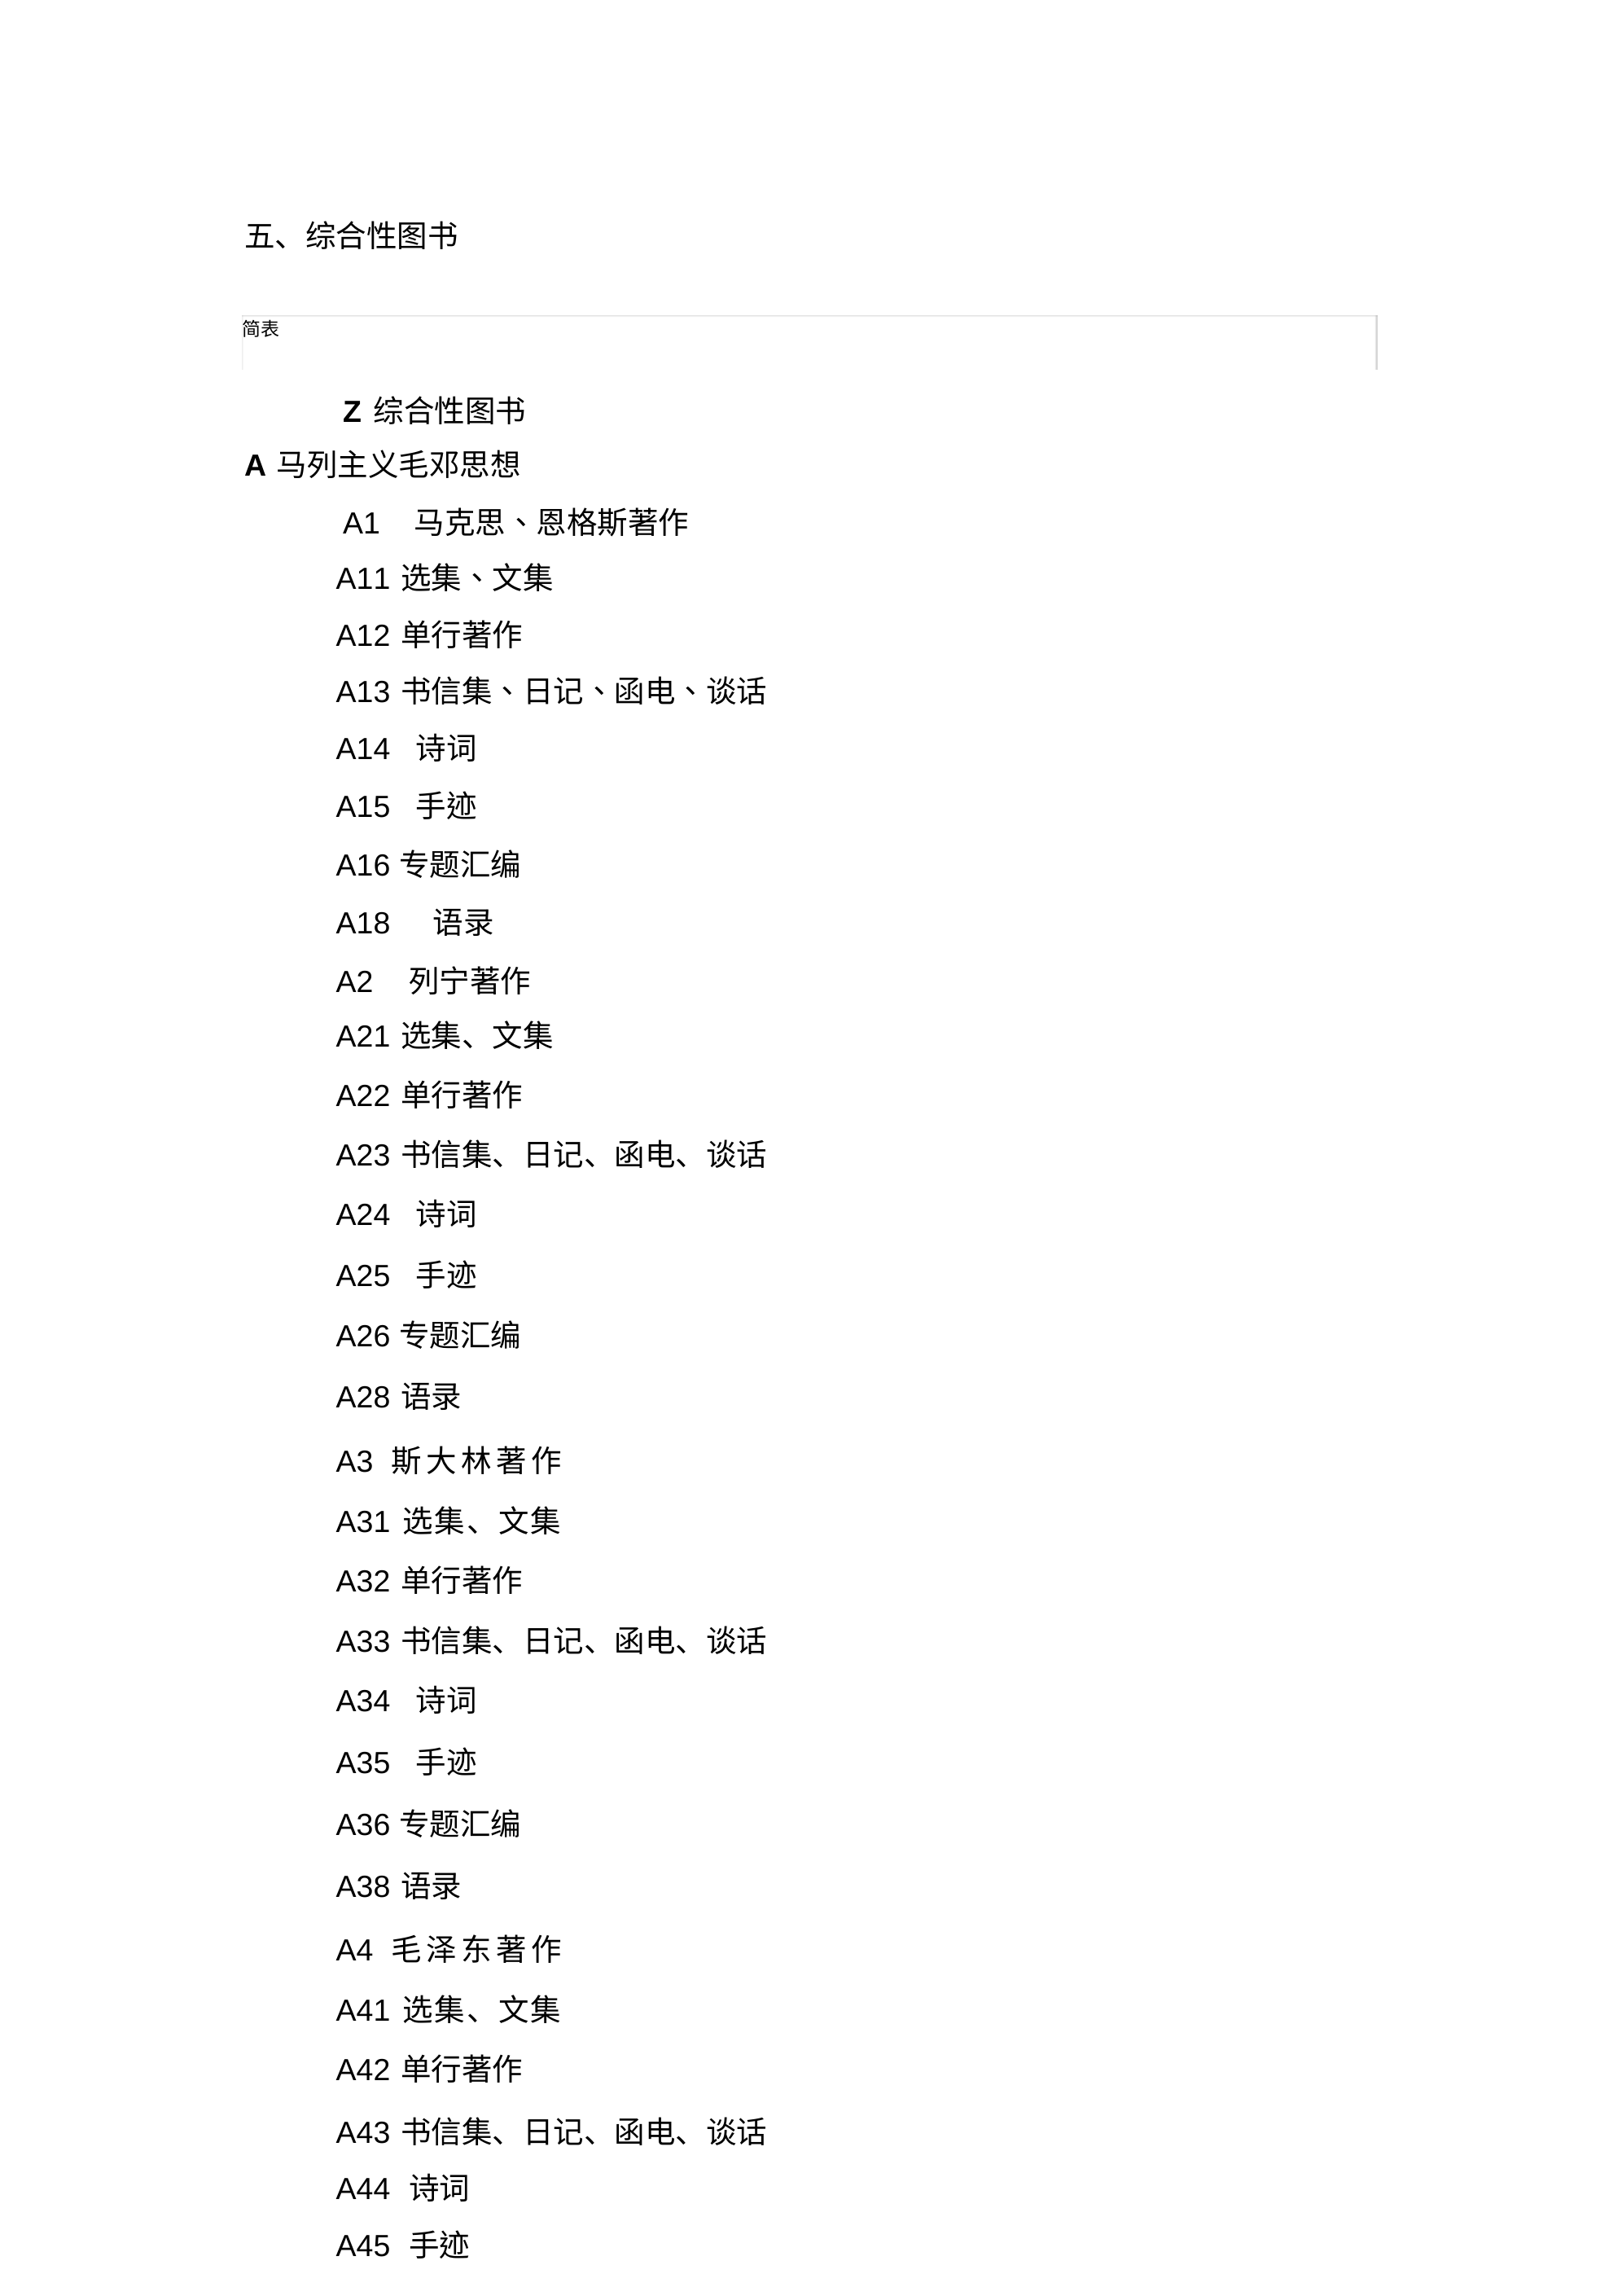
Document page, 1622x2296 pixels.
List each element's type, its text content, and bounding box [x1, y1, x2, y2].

text Z 综合性图书 [343, 273, 1394, 431]
picture [242, 315, 343, 370]
text A14 诗词A15 手迹A16 专题汇编A18 语录A2 列宁著作 [335, 727, 531, 1001]
text A4 毛泽东著作A41 选集、文集A42 单行著作 [335, 1925, 562, 2090]
text A43 书信集、日记、函电、谈话 [335, 2107, 1394, 2152]
text A44 诗词 [335, 2166, 1394, 2208]
text A21 选集、文集 [335, 1017, 1394, 1054]
text A34 诗词A35 手迹A36 专题汇编A38 语录 [335, 1676, 531, 1906]
text A24 诗词A25 手迹A26 专题汇编A28 语录 [335, 1190, 531, 1416]
text A45 手迹 [335, 2224, 1394, 2265]
text A 马列主义毛邓思想 [244, 443, 1394, 485]
text A23 书信集、日记、函电、谈话 [335, 1130, 1394, 1174]
text A11 选集、文集 [335, 556, 1394, 598]
text A33 书信集、日记、函电、谈话 [335, 1617, 1394, 1661]
text A22 单行著作 [335, 1071, 1394, 1115]
text A1 马克思、恩格斯著作 [343, 502, 1394, 543]
text A13 书信集、日记、函电、谈话 [335, 670, 1394, 712]
text A3 斯大林著作A31 选集、文集A32 单行著作 [335, 1437, 562, 1600]
text A12 单行著作 [335, 613, 1394, 655]
text 五、综合性图书 [244, 212, 1394, 257]
